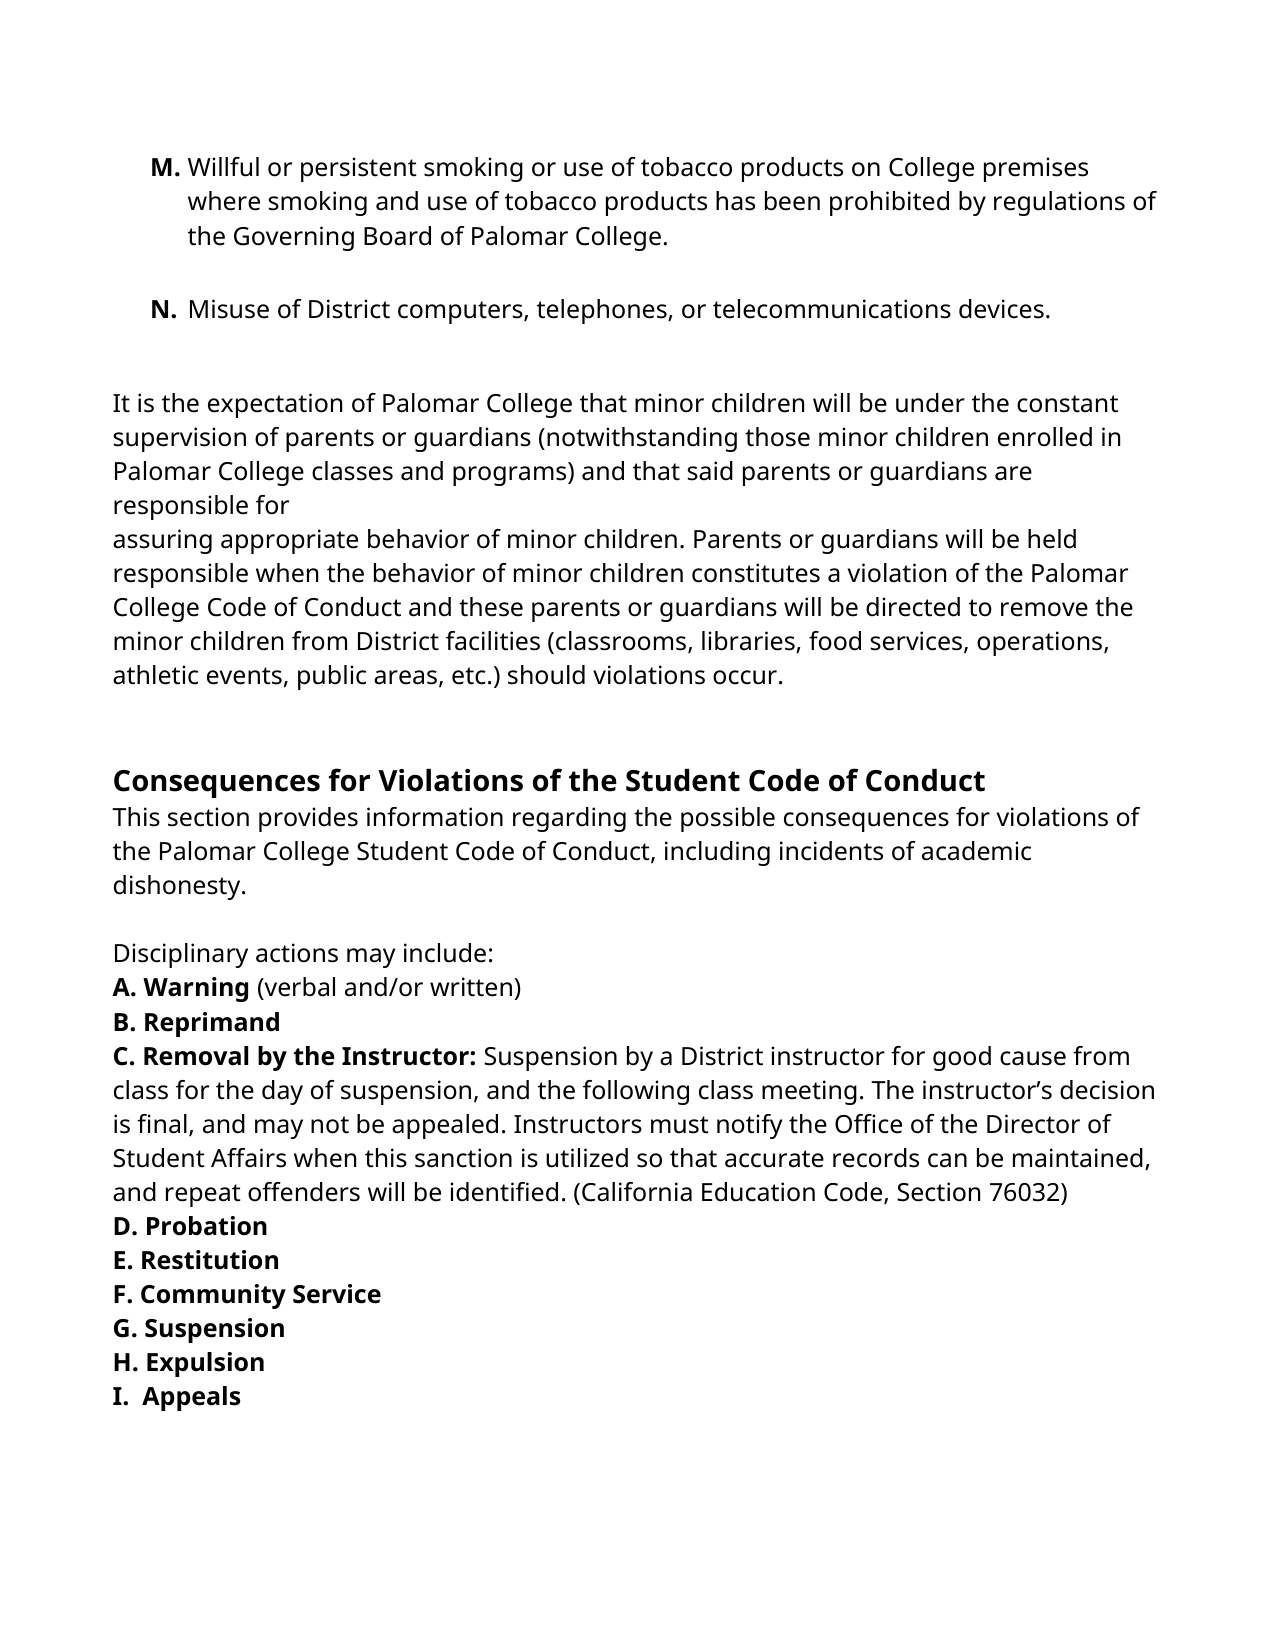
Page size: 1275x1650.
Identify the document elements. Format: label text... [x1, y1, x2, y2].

text H. Expulsion [112, 1345, 1162, 1379]
text Consequences for Violations of the Student Code of Conduct [112, 760, 1162, 800]
text I. Appeals [112, 1379, 1162, 1413]
text This section provides information regarding the possible consequences for violations of the Palomar College Student Code of Conduct, including incidents of academic dishonesty. [112, 800, 1162, 902]
text A. Warning (verbal and/or written) [112, 970, 1162, 1004]
text C. Removal by the Instructor: Suspension by a District instructor for good cause from class for the day of suspension, and the following class meeting. The instructor’s decision is final, and may not be appealed. Instructors must notify the Office of the Director of Student Affairs when this sanction is utilized so that accurate records can be maintained, and repeat offenders will be identified. (California Education Code, Section 76032) [112, 1038, 1162, 1208]
text G. Suspension [112, 1311, 1162, 1345]
text Disciplinary actions may include: [112, 936, 1162, 970]
text F. Community Service [112, 1277, 1162, 1311]
text E. Restitution [112, 1243, 1162, 1277]
text It is the expectation of Palomar College that minor children will be under the constant supervision of parents or guardians (notwithstanding those minor children enrolled in Palomar College classes and programs) and that said parents or guardians are responsible for [112, 385, 1162, 522]
list Misuse of District computers, telephones, or telecommunications devices. [150, 291, 1162, 325]
text B. Reprimand [112, 1004, 1162, 1038]
list Willful or persistent smoking or use of tobacco products on College premises where smoking and use of tobacco products has been prohibited by regulations of the Governing Board of Palomar College. [150, 150, 1162, 252]
text D. Probation [112, 1208, 1162, 1243]
text assuring appropriate behavior of minor children. Parents or guardians will be held responsible when the behavior of minor children constitutes a violation of the Palomar College Code of Conduct and these parents or guardians will be directed to remove the minor children from District facilities (classrooms, libraries, food services, operations, athletic events, public areas, etc.) should violations occur. [112, 522, 1162, 692]
